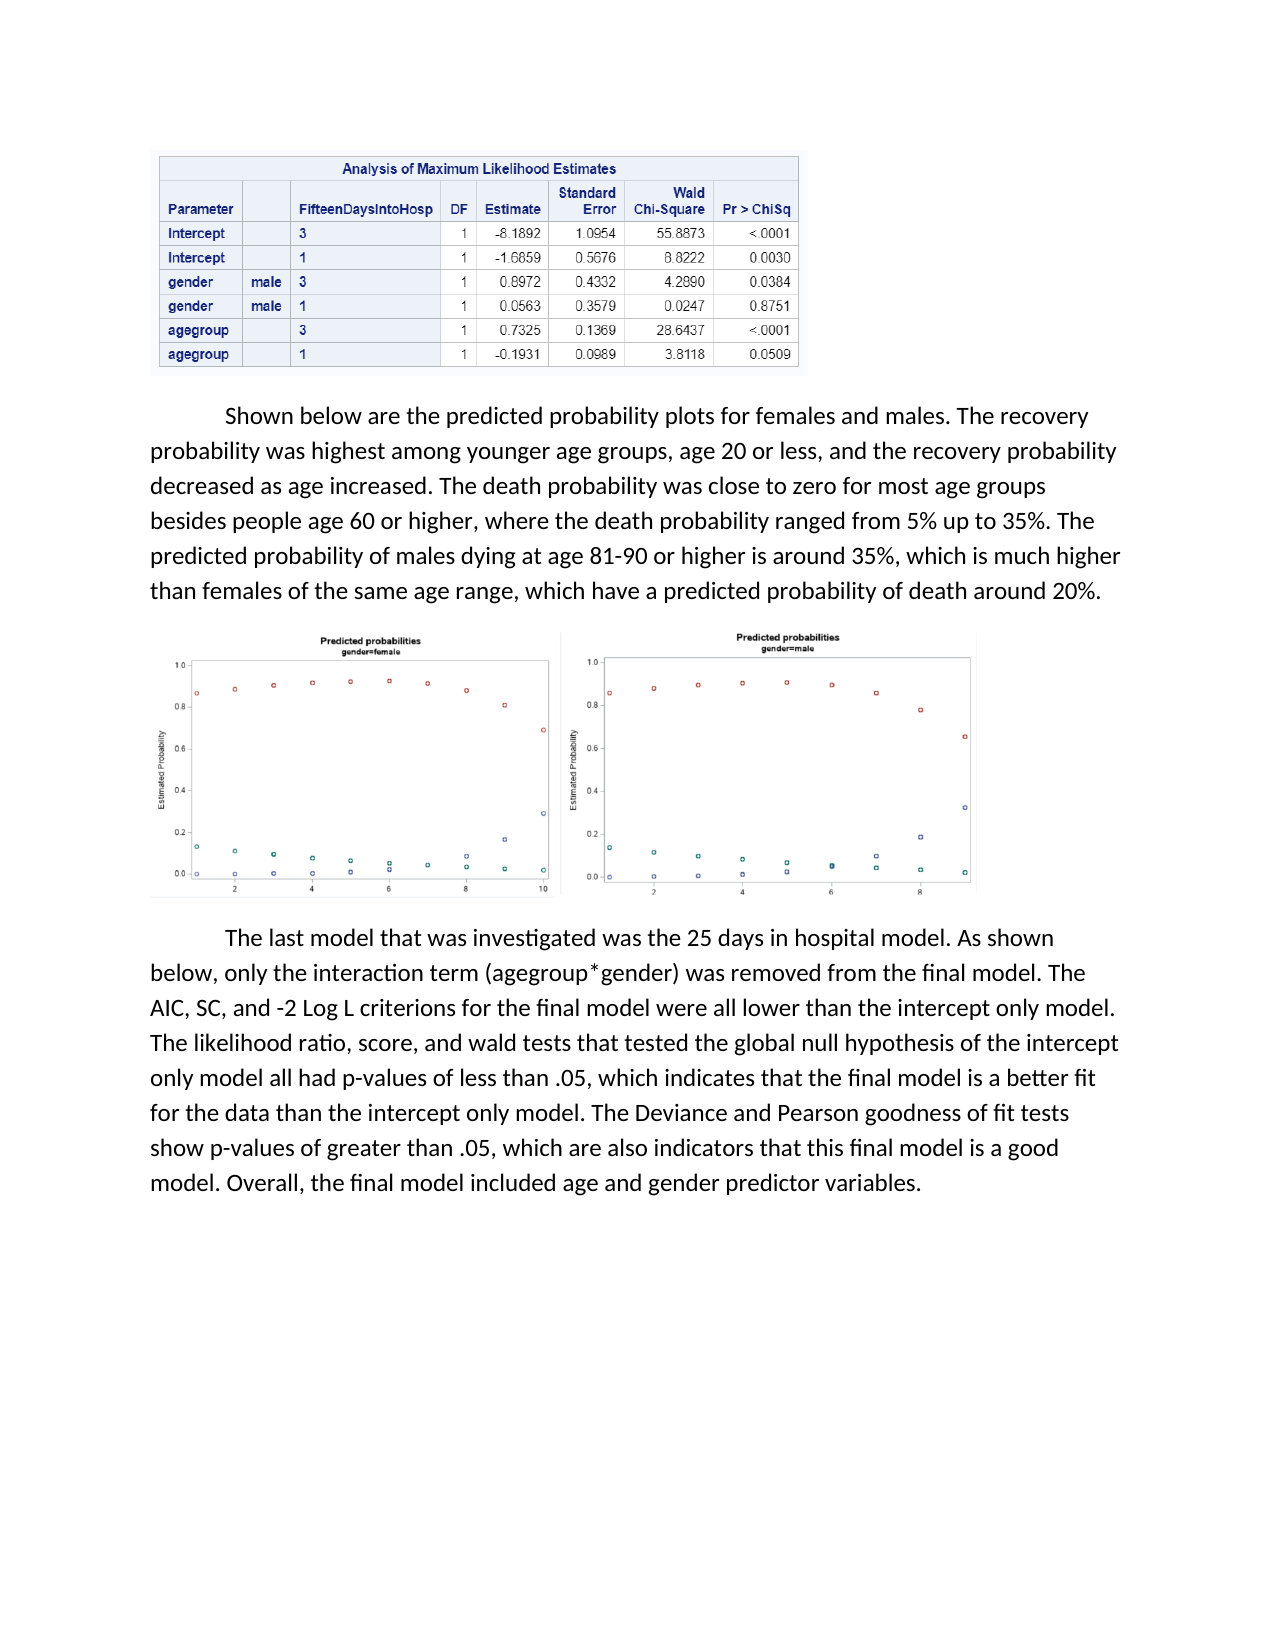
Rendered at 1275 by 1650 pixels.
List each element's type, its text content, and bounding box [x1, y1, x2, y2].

text The last model that was investigated was the 25 days in hospital model. As shown below, only the interaction term (agegroup*gender) was removed from the final model. The AIC, SC, and -2 Log L criterions for the final model were all lower than the intercept only model. The likelihood ratio, score, and wald tests that tested the global null hypothesis of the intercept only model all had p-values of less than .05, which indicates that the final model is a better fit for the data than the intercept only model. The Deviance and Pearson goodness of fit tests show p-values of greater than .05, which are also indicators that this final model is a good model. Overall, the final model included age and gender predictor variables. [150, 922, 1125, 1198]
text Shown below are the predicted probability plots for females and males. The recovery probability was highest among younger age groups, age 20 or less, and the recovery probability decreased as age increased. The death probability was close to zero for most age groups besides people age 60 or higher, where the death probability ranged from 5% up to 35%. The predicted probability of males dying at age 81-90 or higher is around 35%, which is much higher than females of the same age range, which have a predicted probability of death around 20%. [150, 400, 1125, 606]
picture [150, 150, 808, 376]
picture [560, 631, 977, 898]
picture [150, 635, 555, 898]
